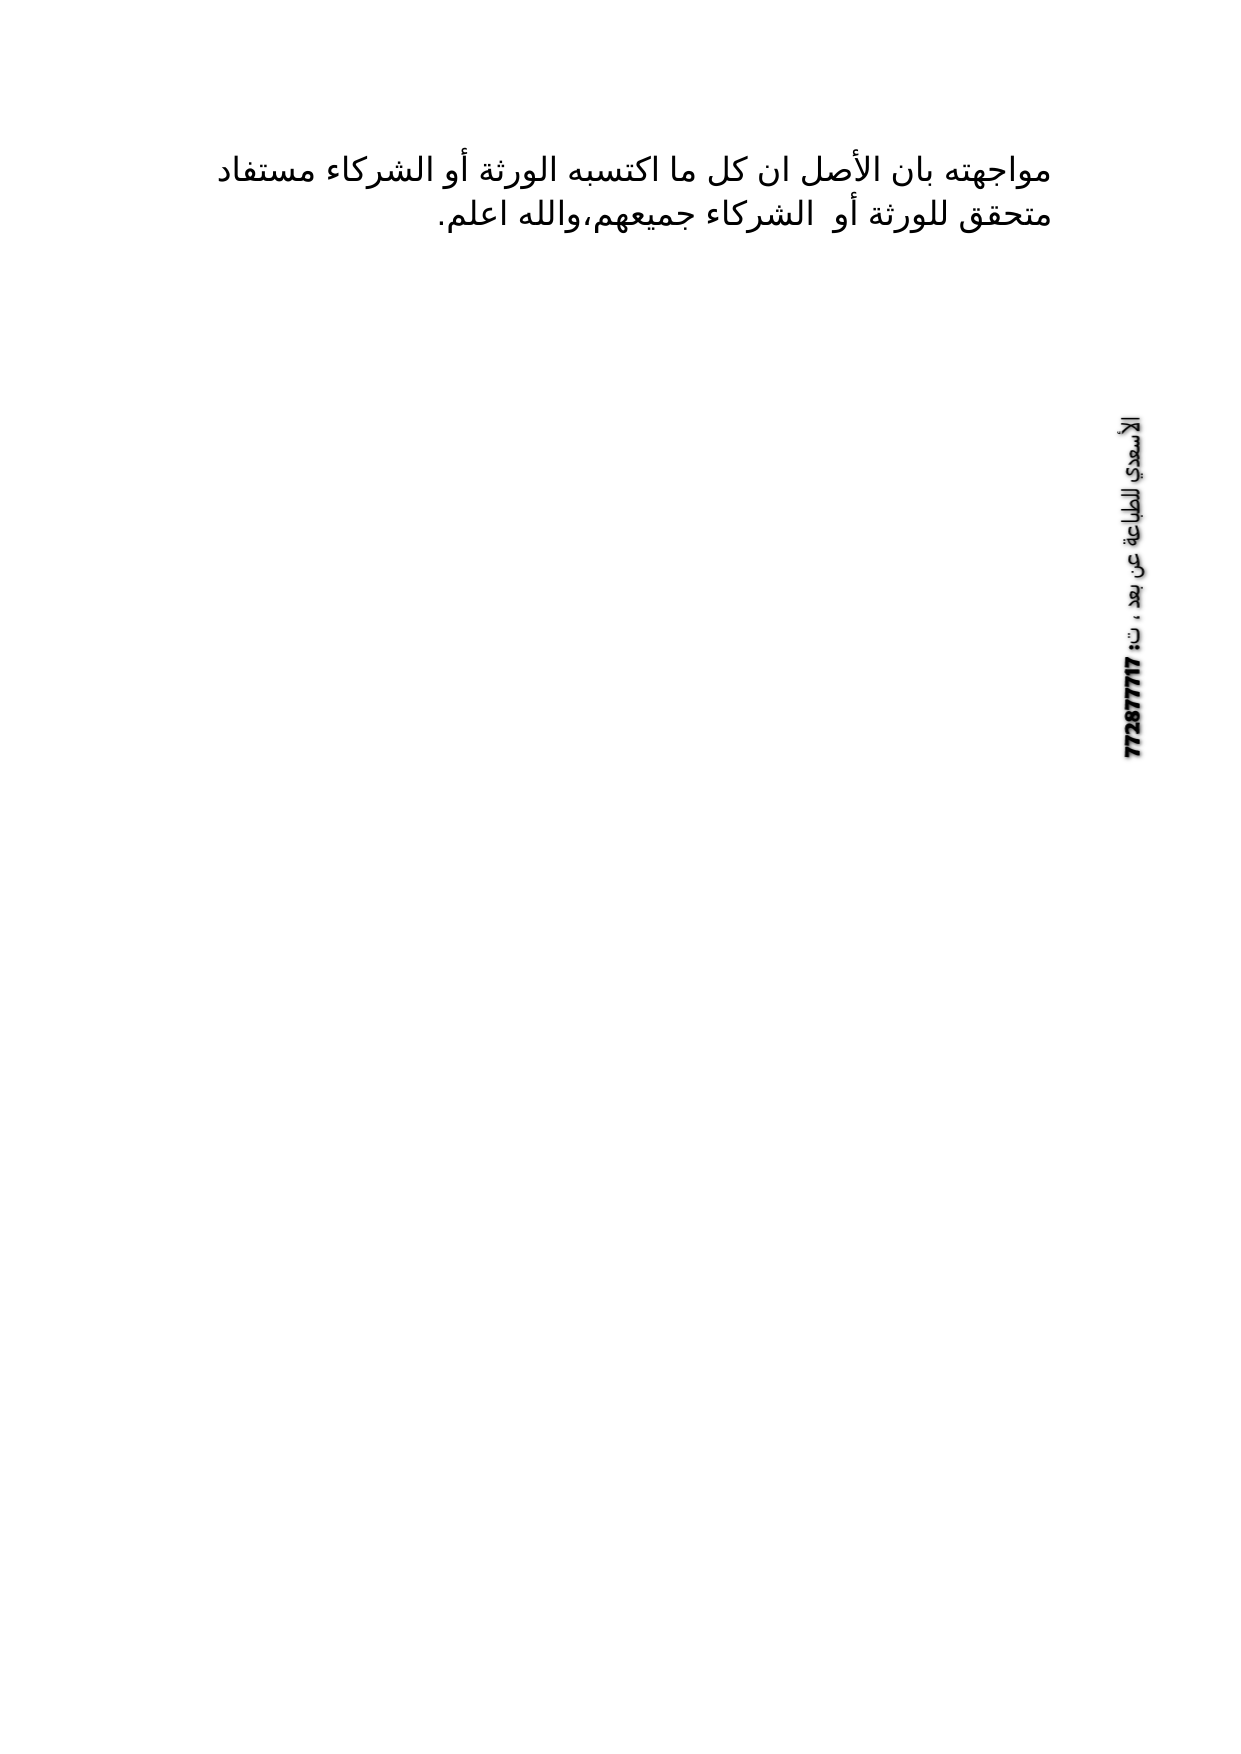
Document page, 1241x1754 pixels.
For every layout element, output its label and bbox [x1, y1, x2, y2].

text [187, 150, 1053, 233]
picture [1110, 403, 1155, 778]
